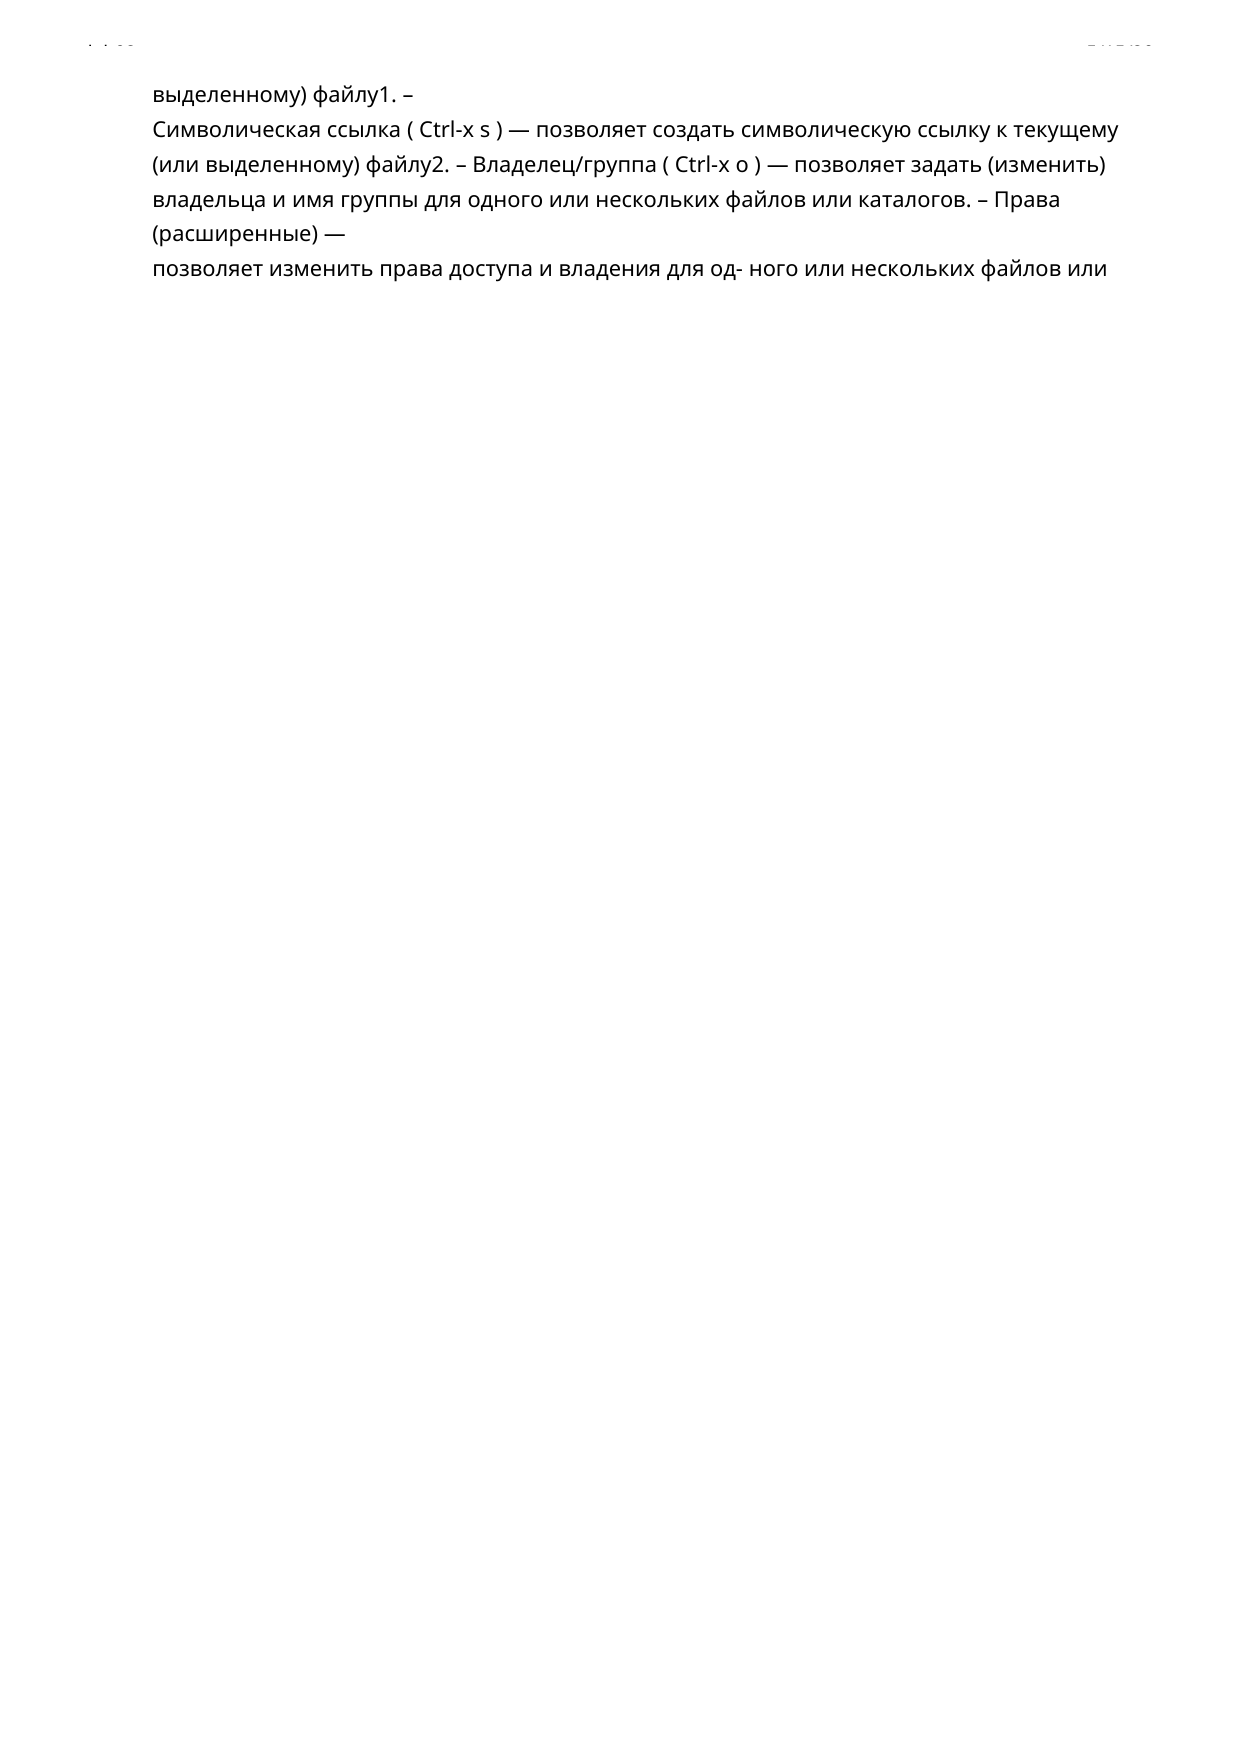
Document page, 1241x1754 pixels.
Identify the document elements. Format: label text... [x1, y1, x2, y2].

text Символическая ссылка ( Ctrl-x s ) — позволяет создать символическую ссылку к текущему (или выделенному) файлу2. – Владелец/группа ( Ctrl-x o ) — позволяет задать (изменить) владельца и имя группы для одного или нескольких файлов или каталогов. – Права (расширенные) — [152, 114, 1128, 248]
text позволяет изменить права доступа и владения для од- ного или нескольких файлов или [152, 253, 1165, 283]
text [152, 79, 1109, 109]
